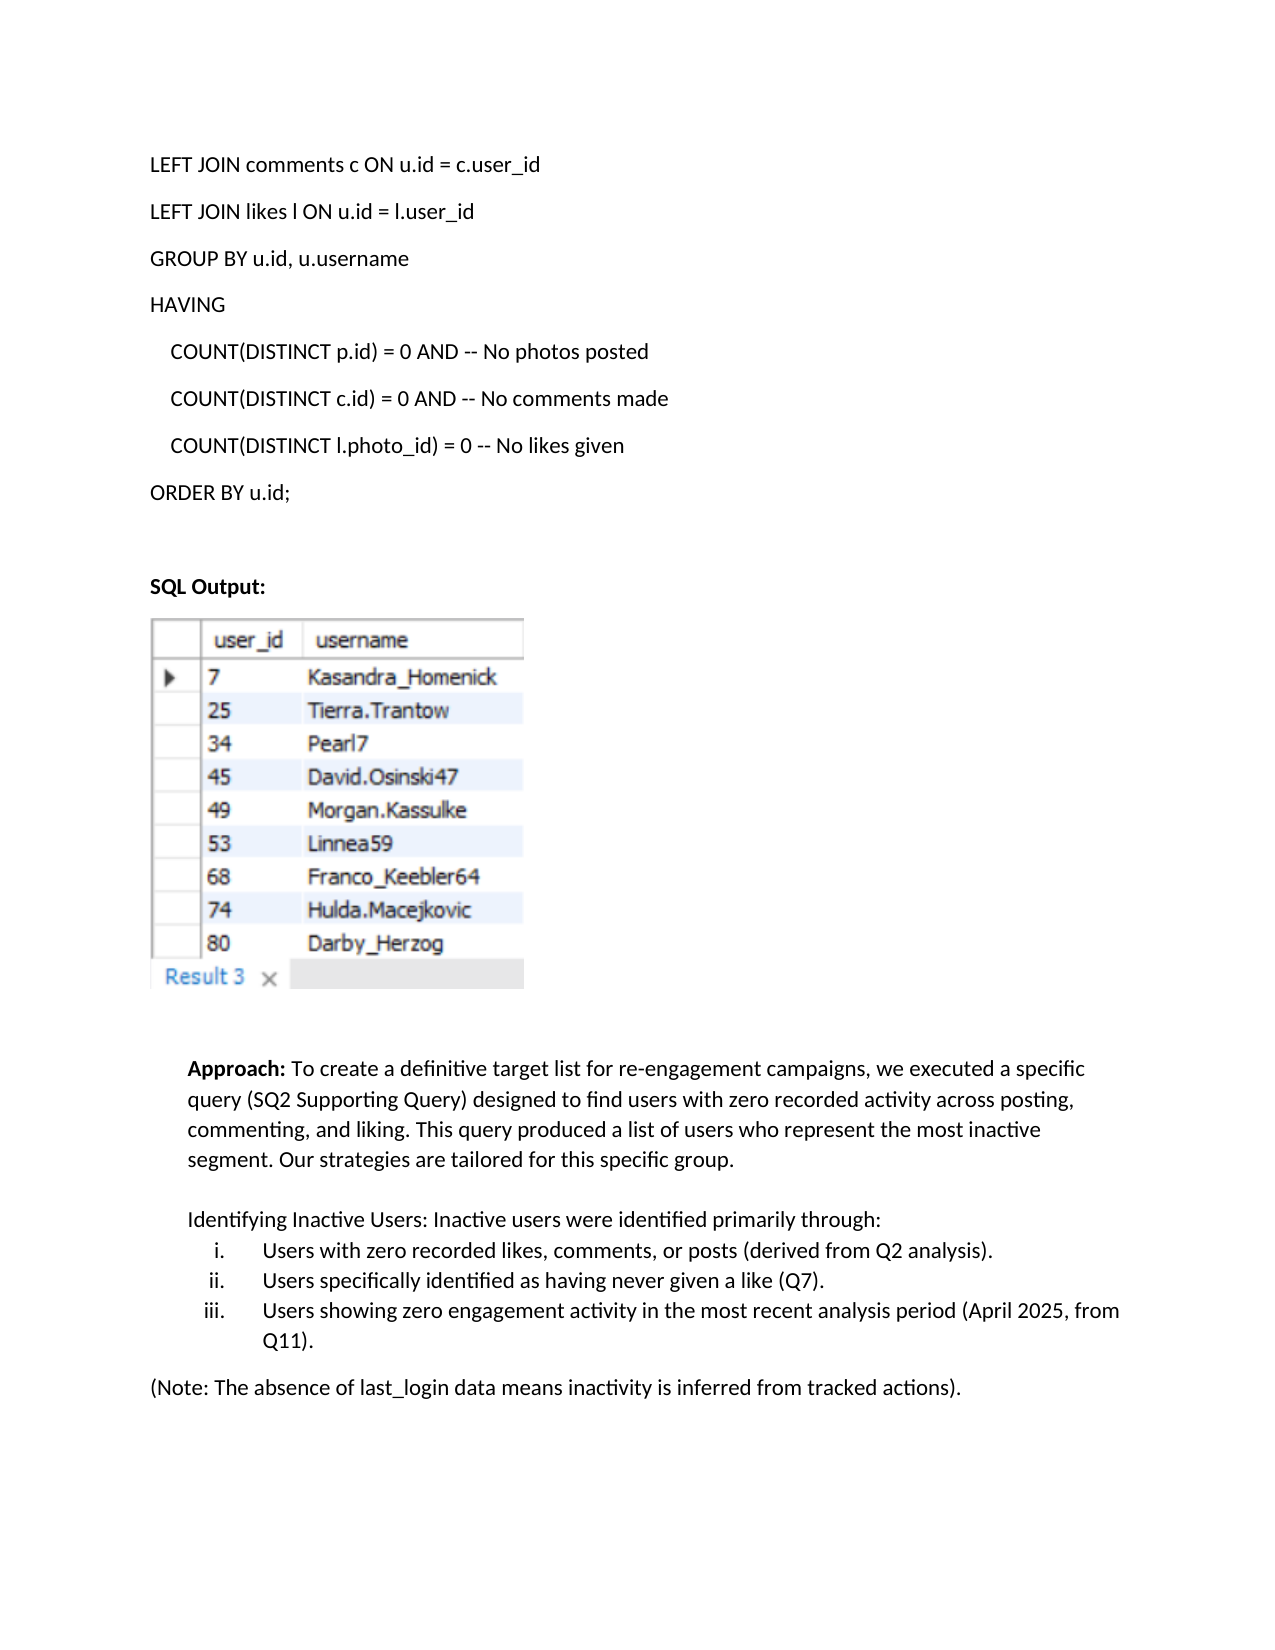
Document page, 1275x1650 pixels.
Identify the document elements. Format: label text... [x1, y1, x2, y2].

list Users with zero recorded likes, comments, or posts (derived from Q2 analysis). [225, 1236, 1125, 1264]
list Users showing zero engagement activity in the most recent analysis period (April 2025, from Q11). [225, 1296, 1125, 1354]
text COUNT(DISTINCT p.id) = 0 AND -- No photos posted [150, 337, 1125, 366]
text LEFT JOIN comments c ON u.id = c.user_id [150, 150, 1125, 178]
text HAVING [150, 291, 1125, 319]
text LEFT JOIN likes l ON u.id = l.user_id [150, 197, 1125, 225]
text COUNT(DISTINCT c.id) = 0 AND -- No comments made [150, 384, 1125, 412]
text GROUP BY u.id, u.username [150, 244, 1125, 272]
text (Note: The absence of last_login data means inactivity is inferred from tracked actions). [150, 1373, 1125, 1401]
list Identifying Inactive Users: Inactive users were identified primarily through: [187, 1206, 1125, 1233]
text COUNT(DISTINCT l.photo_id) = 0 -- No likes given [150, 431, 1125, 459]
picture [150, 618, 524, 989]
text SQL Output: [150, 572, 1125, 600]
list Approach: To create a definitive target list for re-engagement campaigns, we executed a specific query (SQ2 Supporting Query) designed to find users with zero recorded activity across posting, commenting, and liking. This query produced a list of users who represent the most inactive segment. Our strategies are tailored for this specific group. [187, 1054, 1125, 1173]
list Users specifically identified as having never given a like (Q7). [225, 1266, 1125, 1294]
text ORDER BY u.id; [150, 478, 1125, 506]
